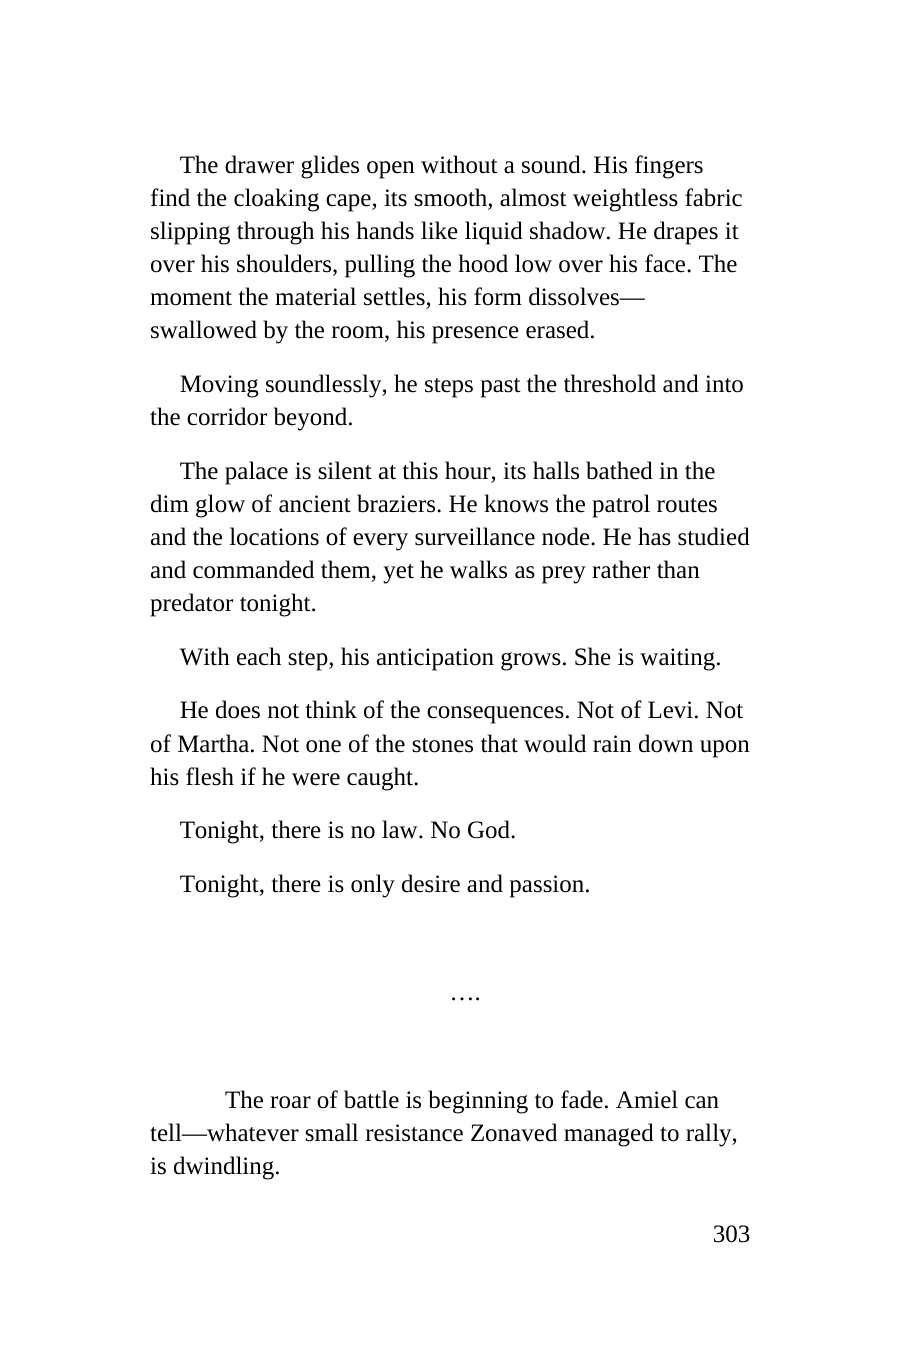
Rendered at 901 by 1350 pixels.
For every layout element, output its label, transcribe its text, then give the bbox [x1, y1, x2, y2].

text Tonight, there is no law. No God. [150, 816, 750, 844]
text Tonight, there is only desire and passion. [150, 869, 750, 898]
text With each step, his anticipation grows. She is waiting. [150, 642, 750, 671]
text …. [150, 977, 750, 1006]
text The palace is silent at this hour, its halls bathed in the dim glow of ancient braziers. He knows the patrol routes and the locations of every surveillance node. He has studied and commanded them, yet he walks as prey rather than predator tonight. [150, 456, 750, 617]
text Moving soundlessly, he steps past the threshold and into the corridor beyond. [150, 369, 750, 431]
text The drawer glides open without a sound. His fingers find the cloaking cape, its smooth, almost weightless fabric slipping through his hands like liquid shadow. He drapes it over his shoulders, pulling the hood low over his face. The moment the material settles, his form dissolves—swallowed by the room, his presence erased. [150, 150, 750, 344]
text The roar of battle is beginning to fade. Amiel can tell—whatever small resistance Zonaved managed to rally, is dwindling. [150, 1085, 750, 1179]
text He does not think of the consequences. Not of Levi. Not of Martha. Not one of the stones that would rain down upon his flesh if he were caught. [150, 696, 750, 790]
